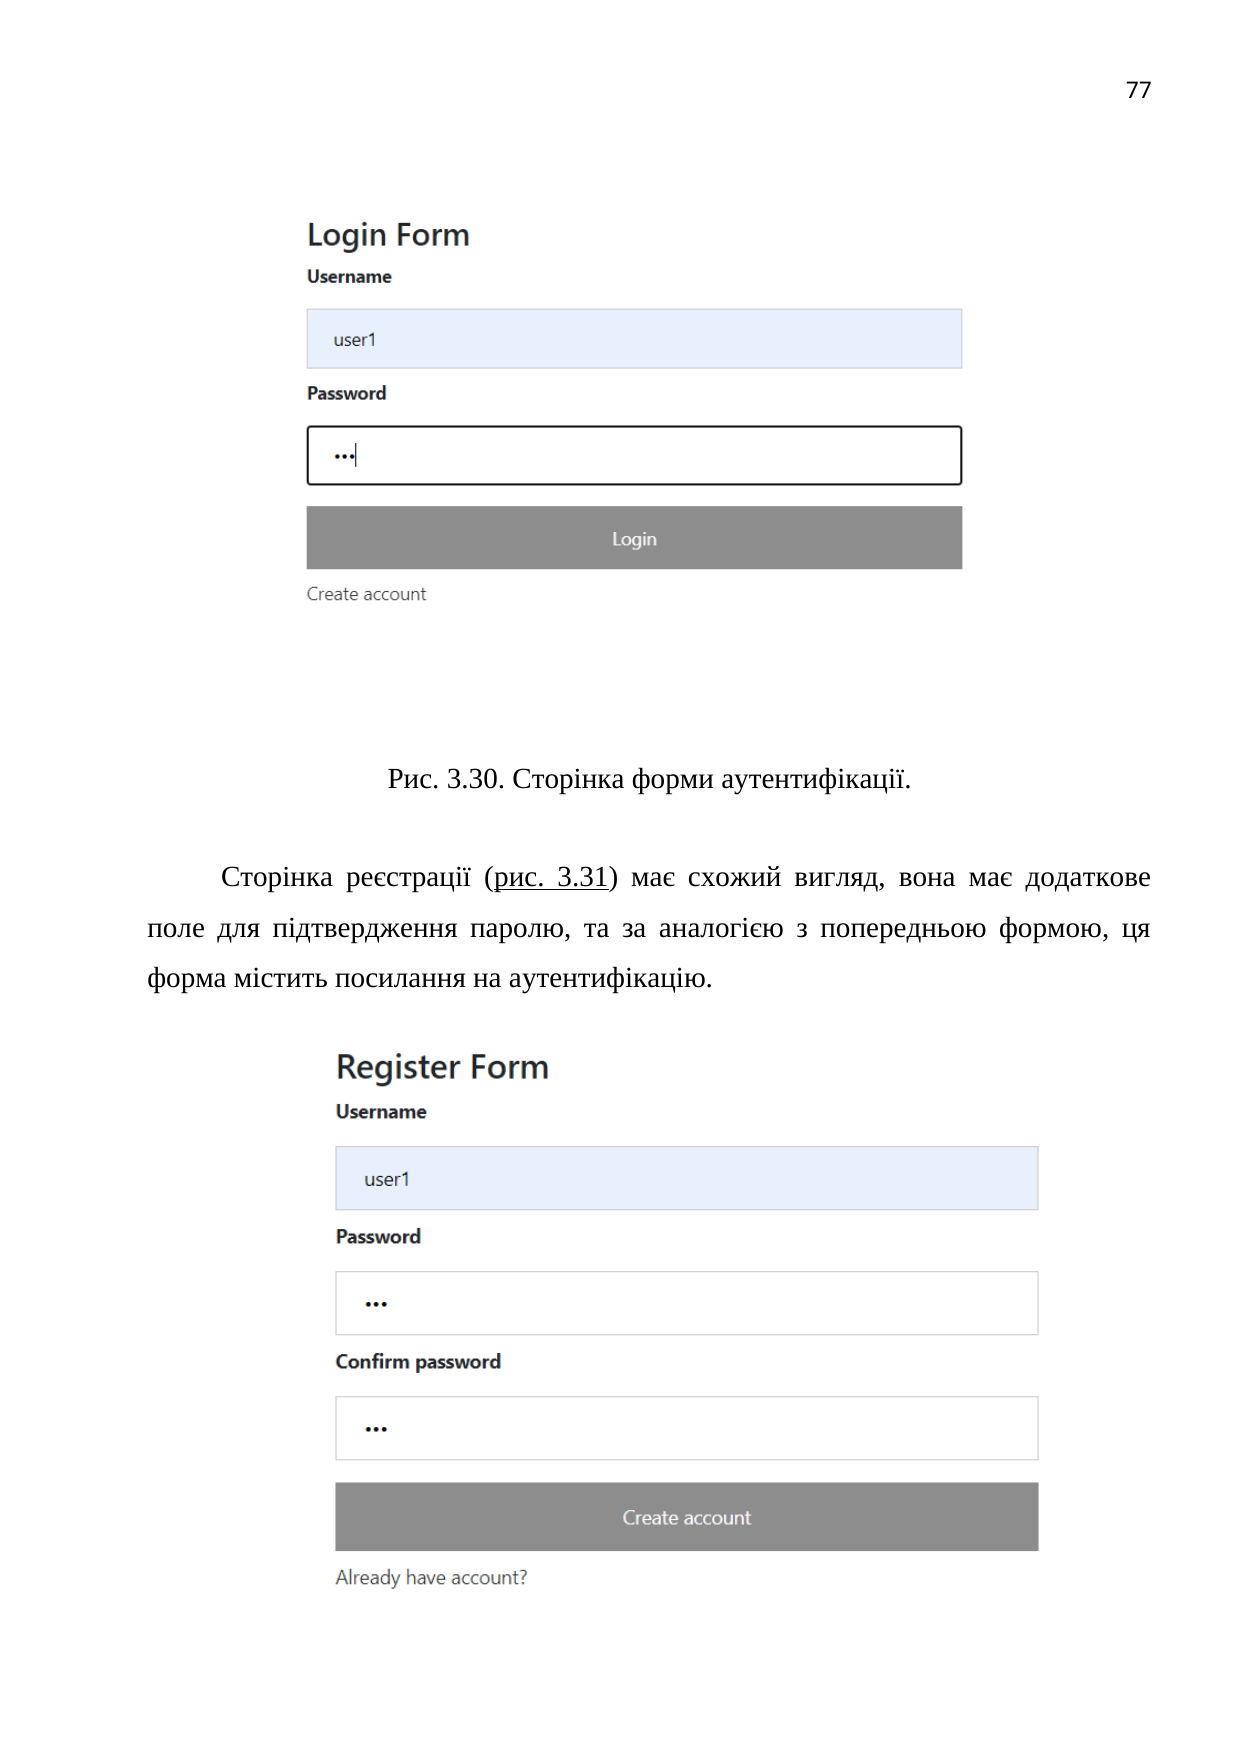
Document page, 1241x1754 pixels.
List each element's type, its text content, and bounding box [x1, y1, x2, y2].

picture [289, 1010, 1084, 1633]
text Рис. 3.30. Сторінка форми аутентифікації. [147, 761, 1152, 795]
text Сторінка реєстрації (рис. 3.31) має схожий вигляд, вона має додаткове поле для підтвердження паролю, та за аналогією з попередньою формою, ця форма містить посилання на аутентифікацію. [147, 859, 1152, 994]
picture [221, 136, 1077, 746]
